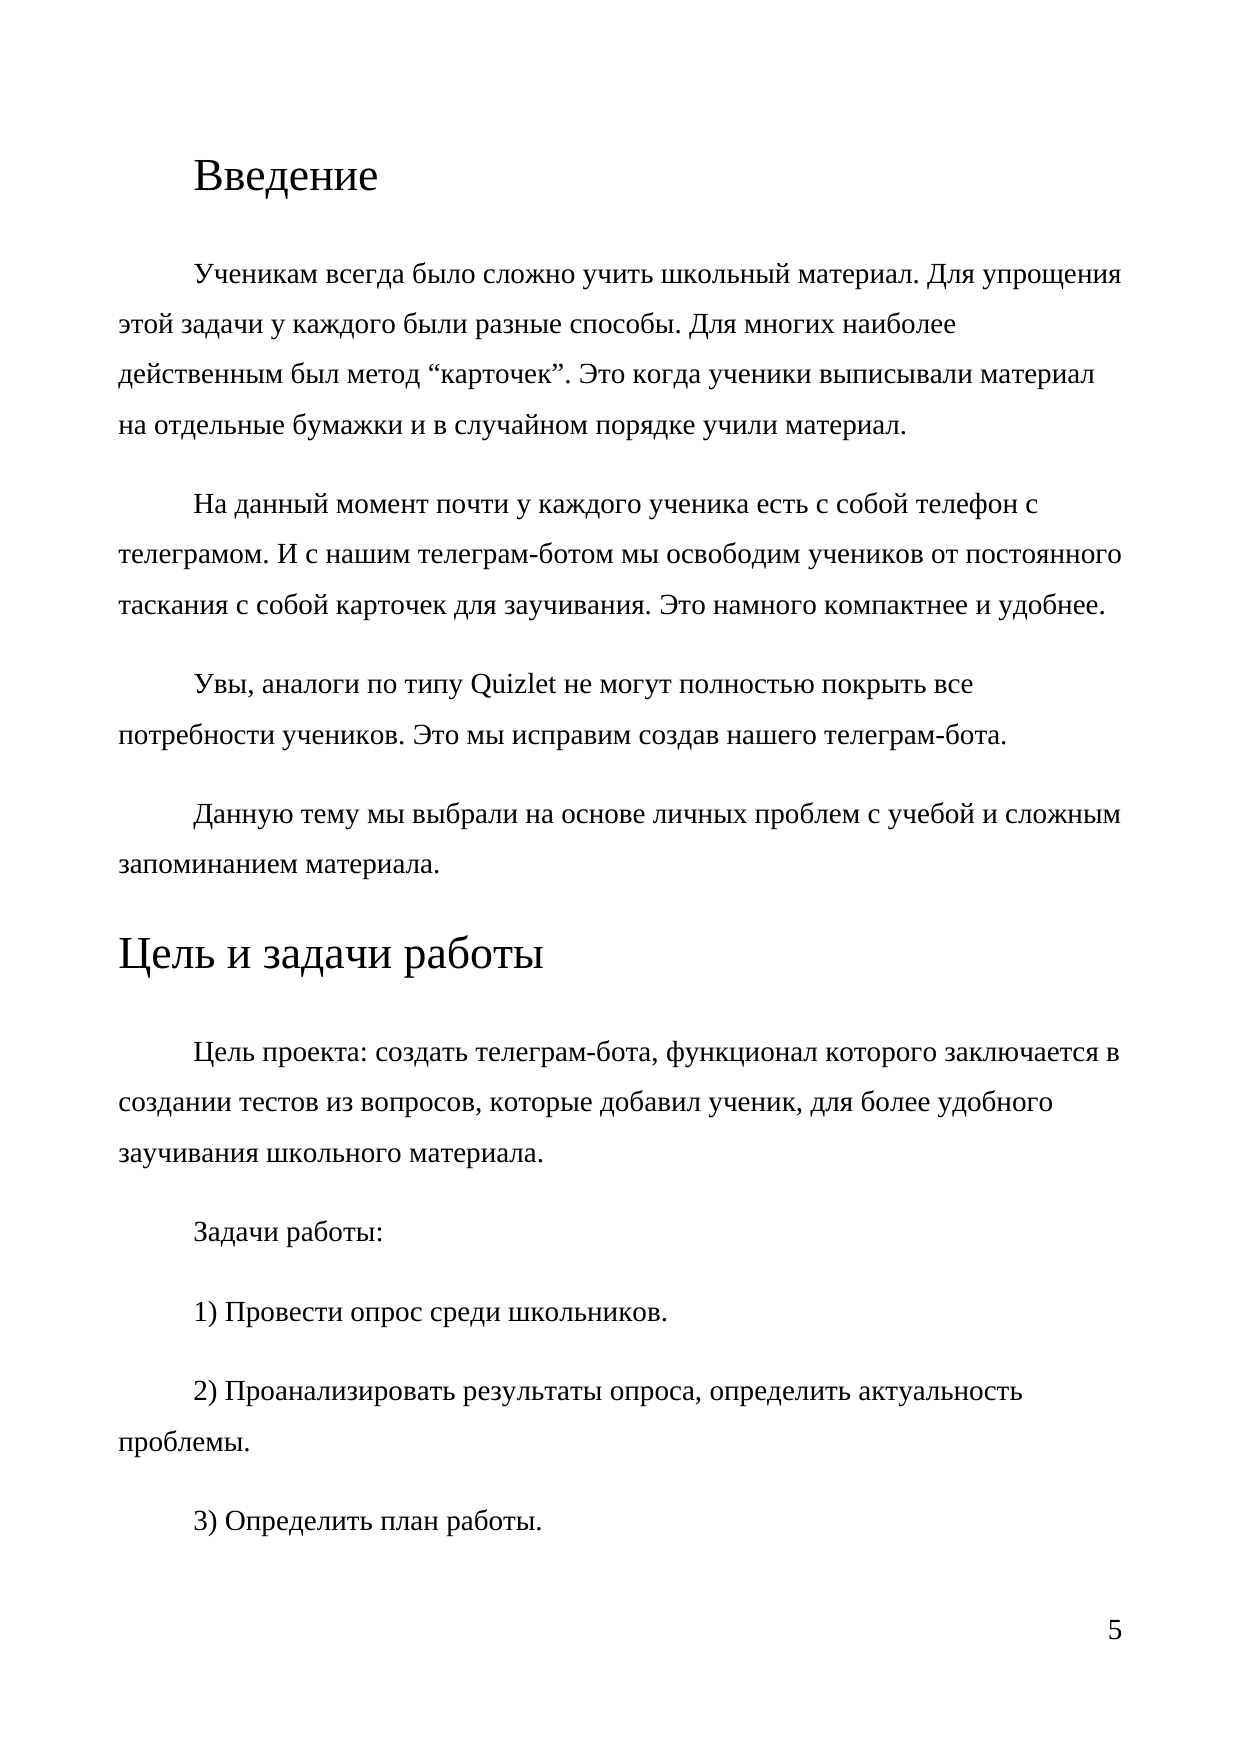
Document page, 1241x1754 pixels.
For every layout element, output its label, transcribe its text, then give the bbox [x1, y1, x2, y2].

text 3) Определить план работы. [118, 1503, 1122, 1537]
text Данную тему мы выбрали на основе личных проблем с учебой и сложным запоминанием материала. [118, 796, 1122, 880]
text 2) Проанализировать результаты опроса, определить актуальность проблемы. [118, 1373, 1122, 1457]
text На данный момент почти у каждого ученика есть с собой телефон с телеграмом. И с нашим телеграм-ботом мы освободим учеников от постоянного таскания с собой карточек для заучивания. Это намного компактнее и удобнее. [118, 486, 1122, 621]
subtitle Ученикам всегда было сложно учить школьный материал. Для упрощения этой задачи у каждого были разные способы. Для многих наиболее действенным был метод “карточек”. Это когда ученики выписывали материал на отдельные бумажки и в случайном порядке учили материал. [118, 256, 1122, 440]
text Задачи работы: [118, 1214, 1122, 1248]
text 1) Провести опрос среди школьников. [118, 1294, 1122, 1327]
text Увы, аналоги по типу Quizlet не могут полностью покрыть все потребности учеников. Это мы исправим создав нашего телеграм-бота. [118, 666, 1122, 750]
text Цель проекта: создать телеграм-бота, функционал которого заключается в создании тестов из вопросов, которые добавил ученик, для более удобного заучивания школьного материала. [118, 1034, 1122, 1168]
subtitle Цель и задачи работы [118, 926, 1122, 979]
text Введение [118, 148, 1122, 200]
